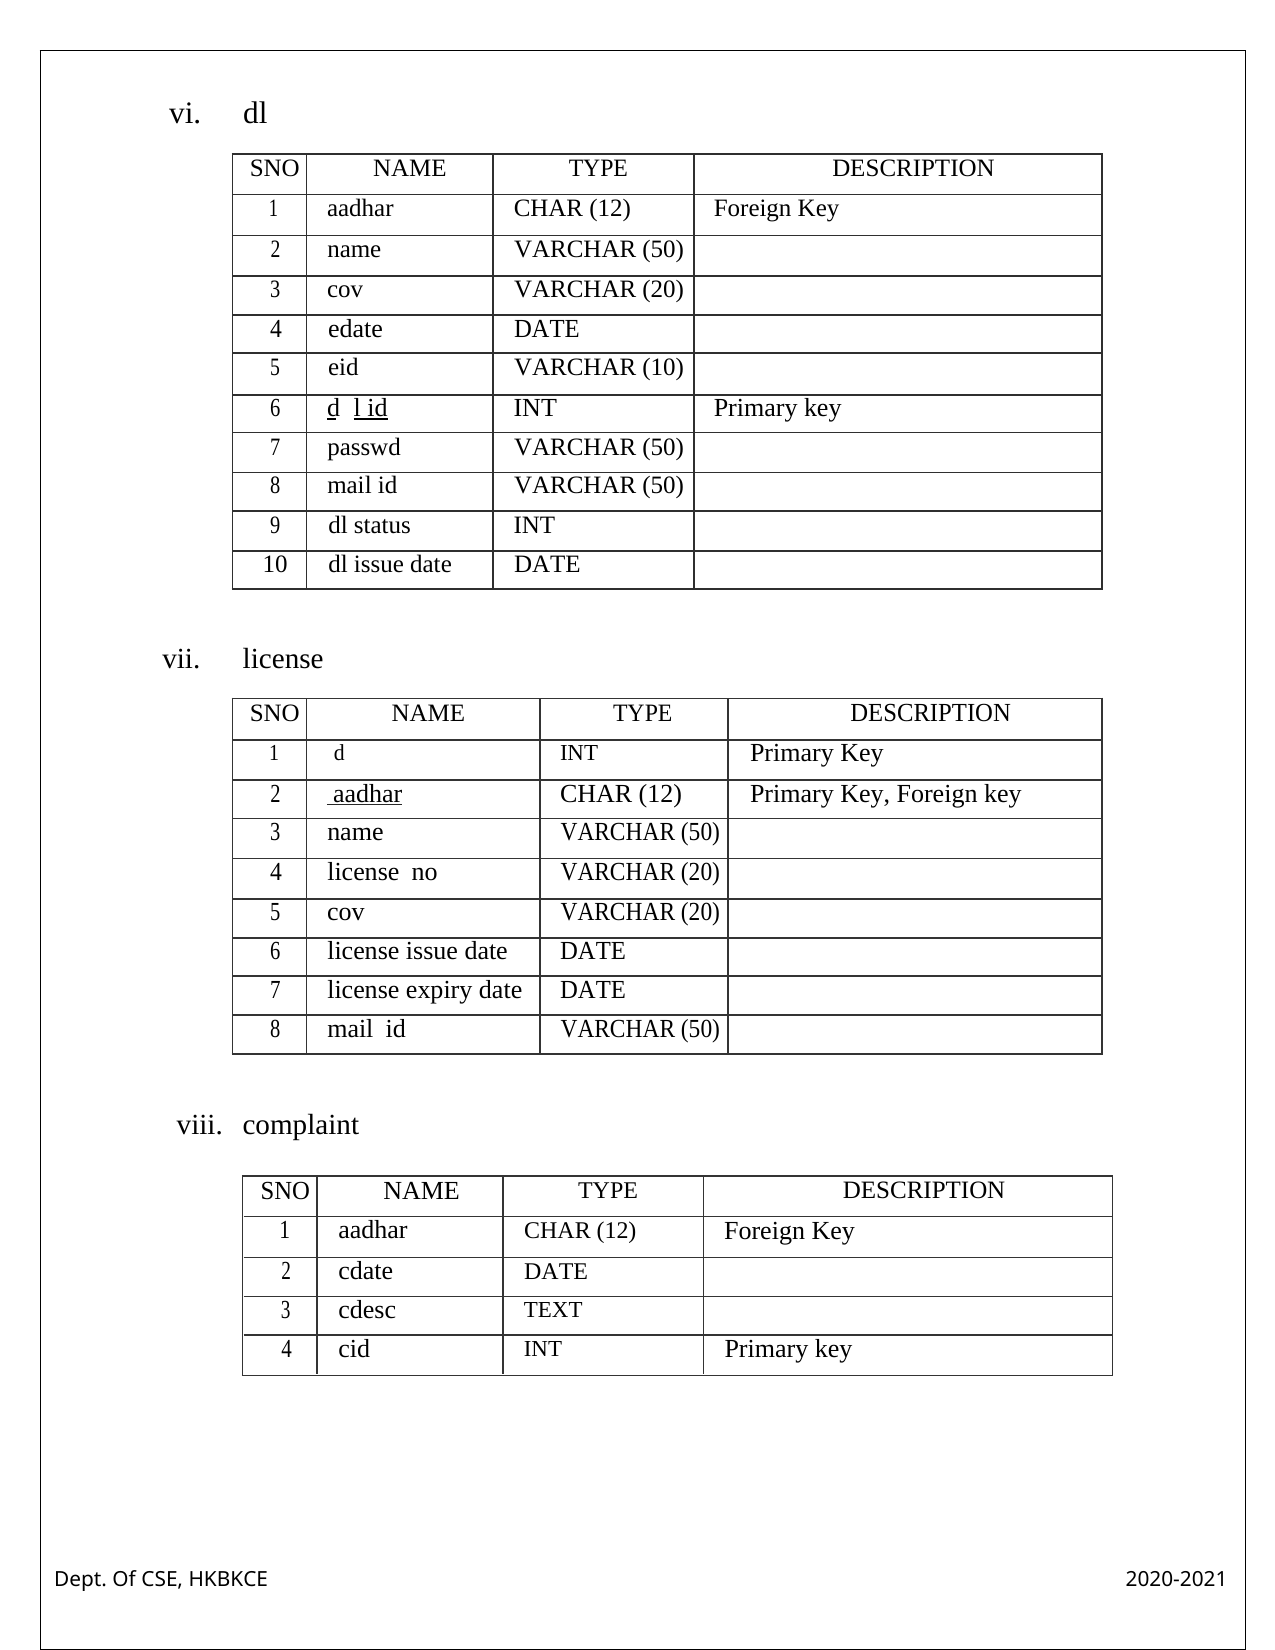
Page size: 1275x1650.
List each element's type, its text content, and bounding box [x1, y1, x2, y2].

table_cell aadhar [307, 195, 492, 234]
table_header TYPE [504, 1177, 703, 1216]
table_cell dl status [307, 512, 492, 550]
table_cell Foreign Key [704, 1217, 1112, 1257]
table_cell [695, 433, 1101, 472]
table_cell 3 [243, 1297, 316, 1334]
table_header TYPE [541, 699, 727, 739]
table_cell VARCHAR (50) [541, 1016, 727, 1053]
table_cell Primary Key [729, 741, 1101, 779]
table_cell cdate [318, 1258, 502, 1296]
table_cell CHAR (12) [541, 781, 727, 817]
table_cell [695, 316, 1101, 352]
table_cell aadhar [307, 781, 539, 817]
table_cell dl issue date [307, 552, 492, 588]
table_cell [729, 819, 1101, 857]
table_cell [695, 512, 1101, 550]
table_header SNO [233, 155, 306, 194]
table_header SNO [233, 699, 306, 739]
table_cell VARCHAR (50) [541, 819, 727, 857]
table_cell [729, 1016, 1101, 1053]
table_cell INT [504, 1336, 703, 1374]
table_cell 3 [233, 819, 306, 857]
table_cell 2 [243, 1258, 316, 1296]
table_cell 7 [233, 433, 306, 472]
text Dept. Of CSE, HKBKCE 2020-2021 [54, 1564, 1245, 1592]
table_cell INT [494, 512, 693, 550]
table_cell [695, 354, 1101, 394]
table_cell 7 [233, 977, 306, 1014]
table_cell 4 [233, 859, 306, 898]
table_cell VARCHAR (50) [494, 433, 693, 472]
table_header DESCRIPTION [729, 699, 1101, 739]
table_cell Primary key [695, 396, 1101, 432]
table_cell aadhar [318, 1217, 502, 1257]
table_cell license expiry date [307, 977, 539, 1014]
table_cell VARCHAR (20) [494, 277, 693, 314]
table_cell 6 [233, 939, 306, 975]
table_cell INT [494, 396, 693, 432]
table_cell name [307, 236, 492, 275]
table_cell 1 [233, 195, 306, 234]
table_cell CHAR (12) [504, 1217, 703, 1257]
table_header NAME [307, 699, 539, 739]
table_cell 10 [233, 552, 306, 588]
table_cell CHAR (12) [494, 195, 693, 234]
table_cell VARCHAR (20) [541, 859, 727, 898]
table_cell [695, 552, 1101, 588]
table_cell Primary key [704, 1336, 1112, 1374]
table_cell 5 [233, 900, 306, 937]
table_cell [729, 859, 1101, 898]
table_cell passwd [307, 433, 492, 472]
table_cell [729, 900, 1101, 937]
table_cell cov [307, 277, 492, 314]
table_cell mail id [307, 1016, 539, 1053]
table_cell DATE [541, 977, 727, 1014]
table_cell INT [541, 741, 727, 779]
table_cell 5 [233, 354, 306, 394]
table_header DESCRIPTION [695, 155, 1101, 194]
table_cell DATE [494, 552, 693, 588]
list dl [169, 95, 1245, 131]
table_cell d l id [307, 396, 492, 432]
table_header NAME [318, 1177, 502, 1216]
table_cell [695, 277, 1101, 314]
table_cell cdesc [318, 1297, 502, 1334]
table_cell 6 [233, 396, 306, 432]
table_cell 3 [233, 277, 306, 314]
table_cell DATE [494, 316, 693, 352]
table_cell 2 [233, 781, 306, 817]
table_cell 8 [233, 473, 306, 510]
table_cell cov [307, 900, 539, 937]
table_cell [704, 1258, 1112, 1296]
table_cell 2 [233, 236, 306, 275]
table_cell edate [307, 316, 492, 352]
table_cell DATE [504, 1258, 703, 1296]
table_cell name [307, 819, 539, 857]
table_cell 1 [233, 741, 306, 779]
table_cell cid [318, 1336, 502, 1374]
table_cell eid [307, 354, 492, 394]
table_cell [695, 236, 1101, 275]
table_header TYPE [494, 155, 693, 194]
table_cell 4 [243, 1335, 316, 1374]
list complaint [176, 1107, 1245, 1140]
table_cell [729, 939, 1101, 975]
table_cell TEXT [504, 1297, 703, 1334]
table_cell VARCHAR (50) [494, 473, 693, 510]
table_cell mail id [307, 473, 492, 510]
list license [162, 641, 1245, 674]
table_cell license issue date [307, 939, 539, 975]
table_cell [695, 473, 1101, 510]
table_cell [729, 977, 1101, 1014]
table_cell Foreign Key [695, 195, 1101, 234]
table_cell d [307, 741, 539, 779]
table_cell 9 [233, 512, 306, 550]
table_header NAME [307, 155, 492, 194]
table_cell VARCHAR (50) [494, 236, 693, 275]
table_cell DATE [541, 939, 727, 975]
table_header DESCRIPTION [704, 1177, 1112, 1216]
table_cell [704, 1297, 1112, 1334]
table_cell VARCHAR (20) [541, 900, 727, 937]
table_cell 4 [233, 316, 306, 352]
table_cell 1 [243, 1217, 316, 1257]
table_cell VARCHAR (10) [494, 354, 693, 394]
table_cell Primary Key, Foreign key [729, 781, 1101, 817]
table_header SNO [243, 1177, 316, 1216]
table_cell license no [307, 859, 539, 898]
table_cell 8 [233, 1016, 306, 1053]
